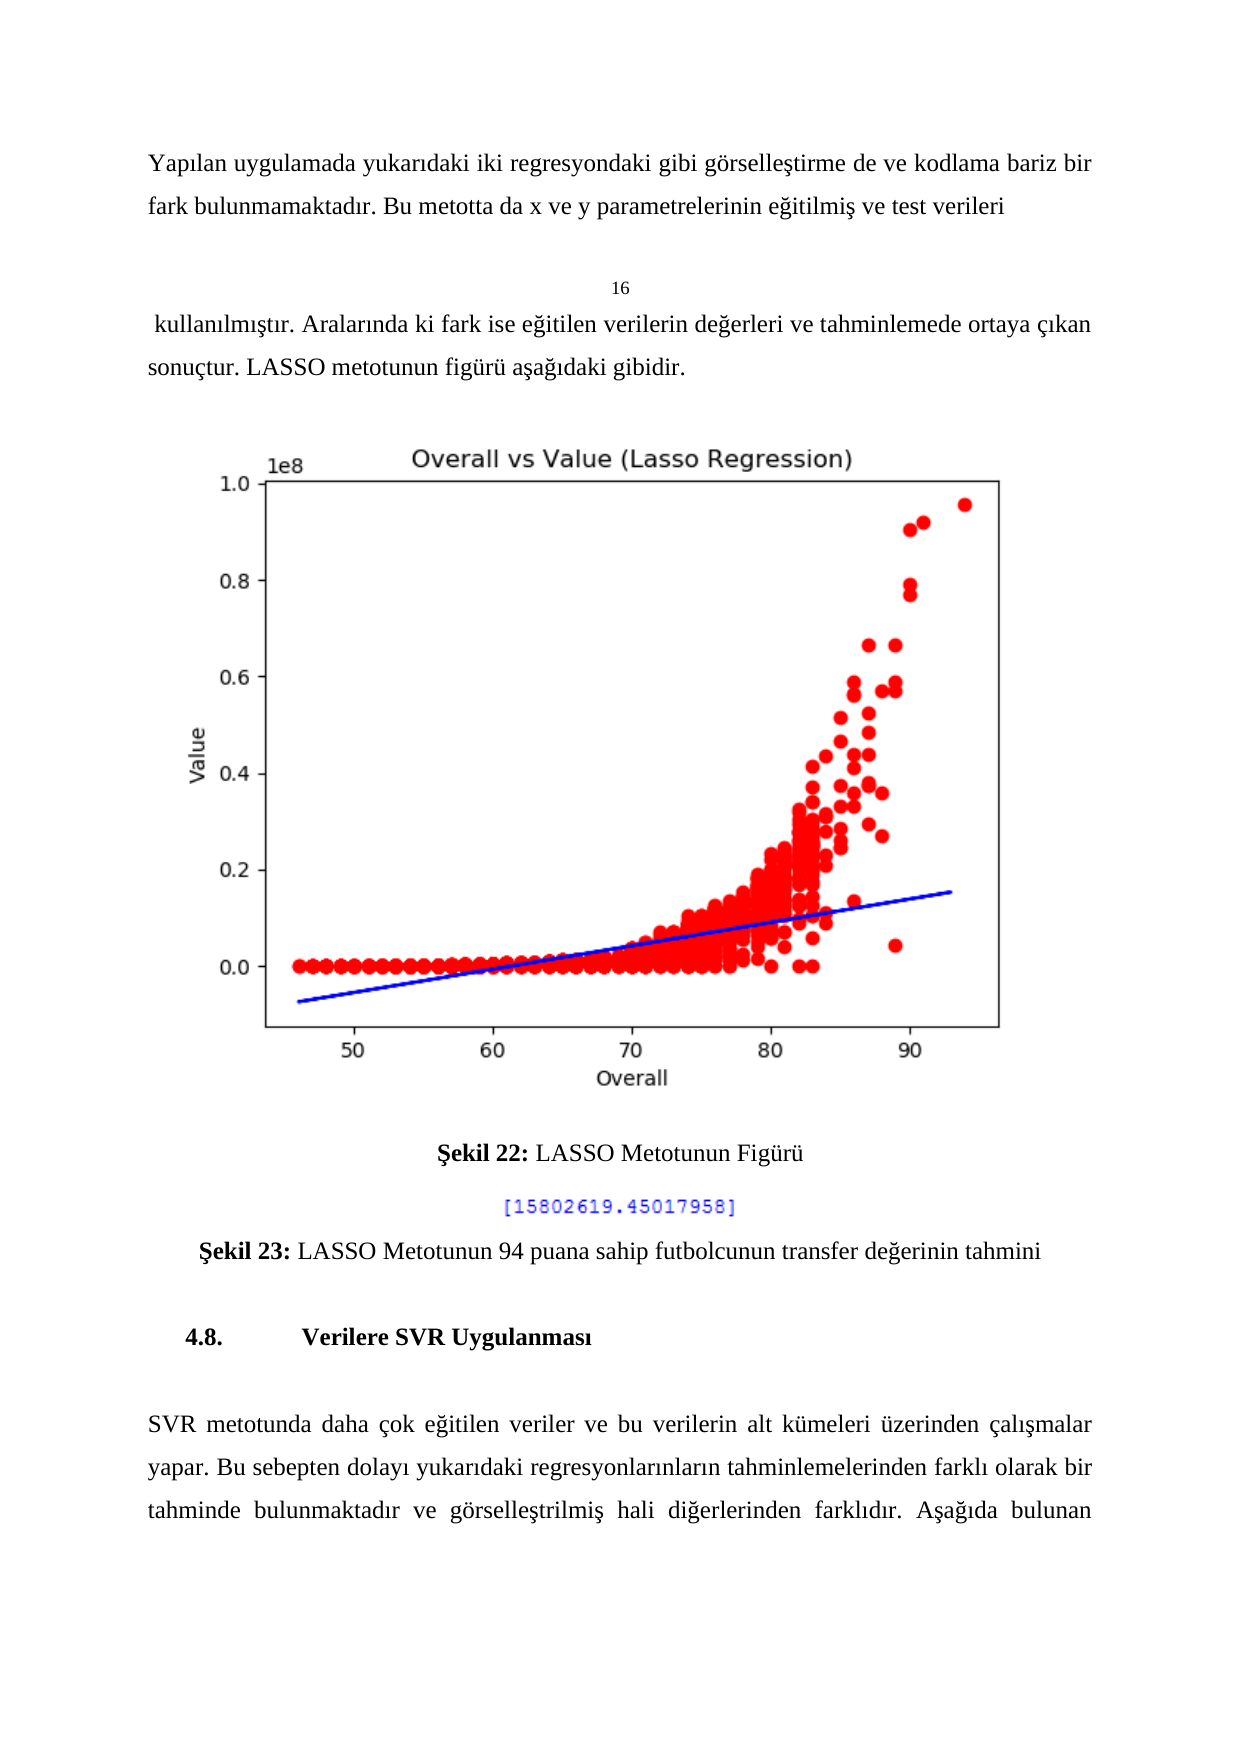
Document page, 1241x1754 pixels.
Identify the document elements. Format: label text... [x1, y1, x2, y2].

text Şekil 22: LASSO Metotunun Figürü [148, 1138, 1093, 1167]
text 16 [148, 277, 1093, 298]
picture [499, 1196, 742, 1225]
text Yapılan uygulamada yukarıdaki iki regresyondaki gibi görselleştirme de ve kodlama bariz bir fark bulunmamaktadır. Bu metotta da x ve y parametrelerinin eğitilmiş ve test verileri [148, 148, 1093, 219]
picture [147, 395, 1093, 1105]
text kullanılmıştır. Aralarında ki fark ise eğitilen verilerin değerleri ve tahminlemede ortaya çıkan sonuçtur. LASSO metotunun figürü aşağıdaki gibidir. [148, 309, 1093, 381]
list Verilere SVR Uygulanması [185, 1322, 1093, 1351]
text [148, 1409, 1093, 1524]
text Şekil 23: LASSO Metotunun 94 puana sahip futbolcunun transfer değerinin tahmini [148, 1236, 1093, 1265]
